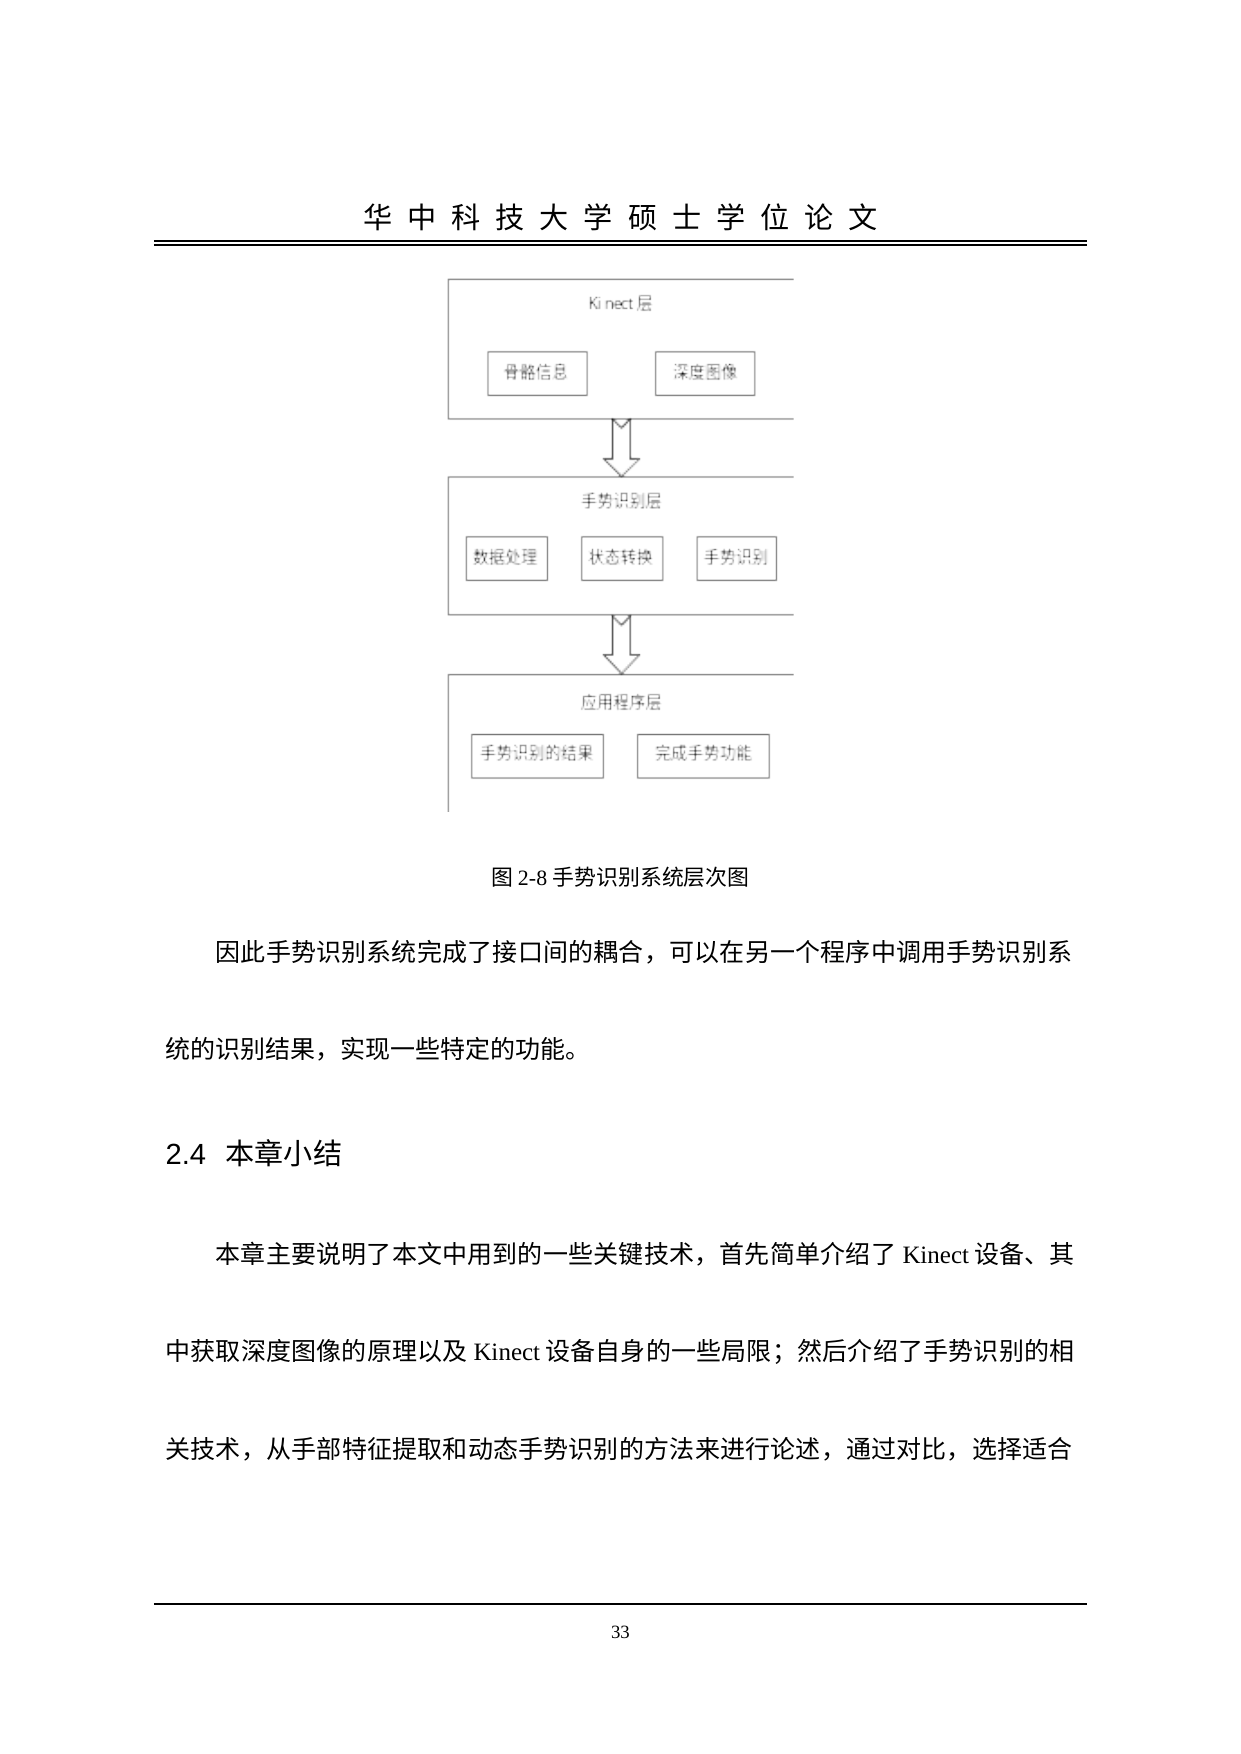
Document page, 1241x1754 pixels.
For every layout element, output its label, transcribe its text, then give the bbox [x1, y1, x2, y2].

text 图 2-8 手势识别系统层次图 [165, 860, 1075, 892]
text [165, 1220, 1075, 1480]
text 因此手势识别系统完成了接口间的耦合，可以在另一个程序中调用手势识别系统的识别结果，实现一些特定的功能。 [165, 918, 1075, 1080]
subtitle 本章小结 [165, 1119, 1075, 1184]
